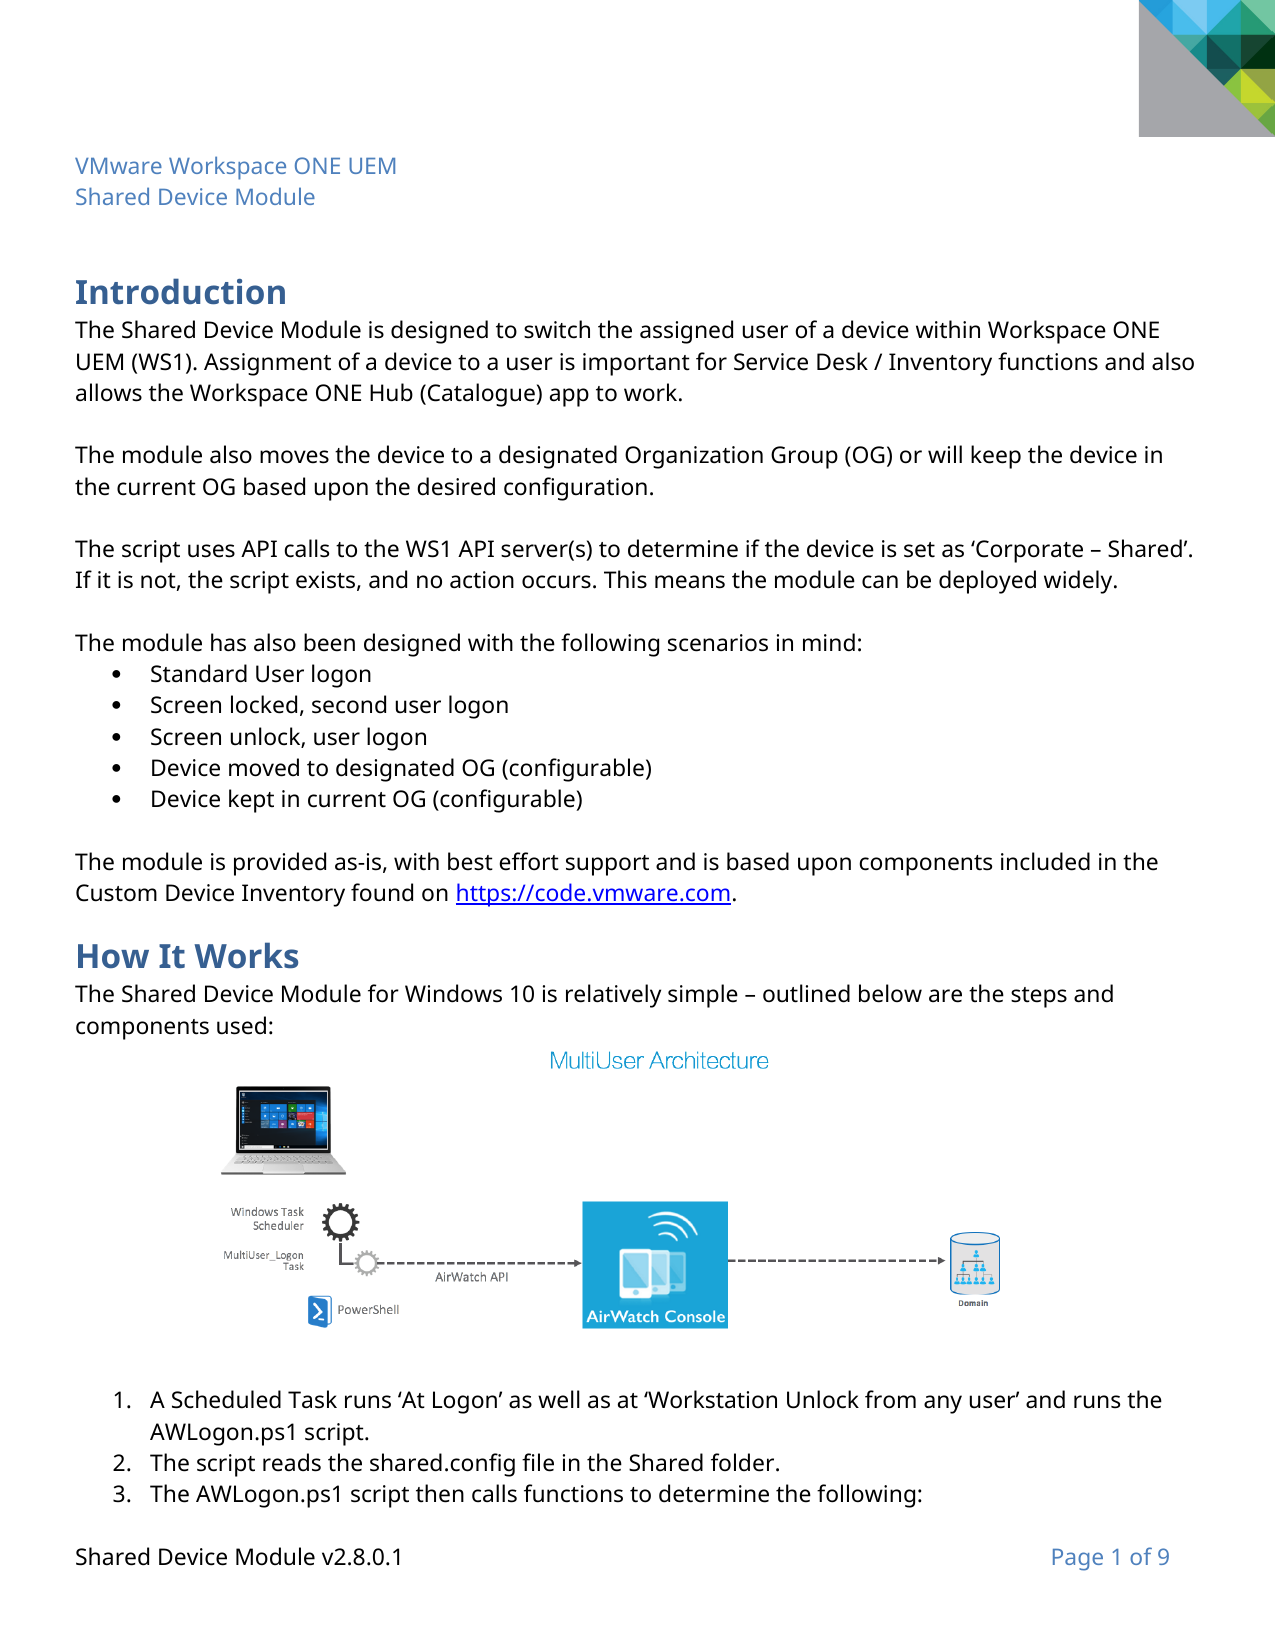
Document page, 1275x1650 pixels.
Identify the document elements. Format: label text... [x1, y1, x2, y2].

list Device moved to designated OG (configurable) [112, 752, 1200, 783]
list Screen unlock, user logon [112, 720, 1200, 752]
list The AWLogon.ps1 script then calls functions to determine the following: [112, 1478, 1200, 1509]
list Standard User logon [112, 658, 1200, 689]
list A Scheduled Task runs ‘At Logon’ as well as at ‘Workstation Unlock from any user’ and runs the AWLogon.ps1 script. [112, 1384, 1200, 1447]
list The script reads the shared.config file in the Shared folder. [112, 1447, 1200, 1478]
subtitle How It Works [75, 933, 1200, 978]
text The script uses API calls to the WS1 API server(s) to determine if the device is set as ‘Corporate – Shared’. If it is not, the script exists, and no action occurs. This means the module can be deployed widely. [75, 533, 1200, 595]
list Screen locked, second user logon [112, 689, 1200, 720]
text The module is provided as-is, with best effort support and is based upon components included in the Custom Device Inventory found on https://code.vmware.com. [75, 845, 1200, 908]
text The Shared Device Module is designed to switch the assigned user of a device within Workspace ONE UEM (WS1). Assignment of a device to a user is important for Service Desk / Inventory functions and also allows the Workspace ONE Hub (Catalogue) app to work. [75, 314, 1200, 408]
list Device kept in current OG (configurable) [112, 783, 1200, 814]
subtitle Introduction [75, 269, 1200, 314]
text The Shared Device Module for Windows 10 is relatively simple – outlined below are the steps and components used: [75, 978, 1200, 1041]
picture [201, 1040, 1074, 1385]
text The module also moves the device to a designated Organization Group (OG) or will keep the device in the current OG based upon the desired configuration. [75, 439, 1200, 502]
text The module has also been designed with the following scenarios in mind: [75, 627, 1200, 658]
picture [1138, 0, 1275, 137]
